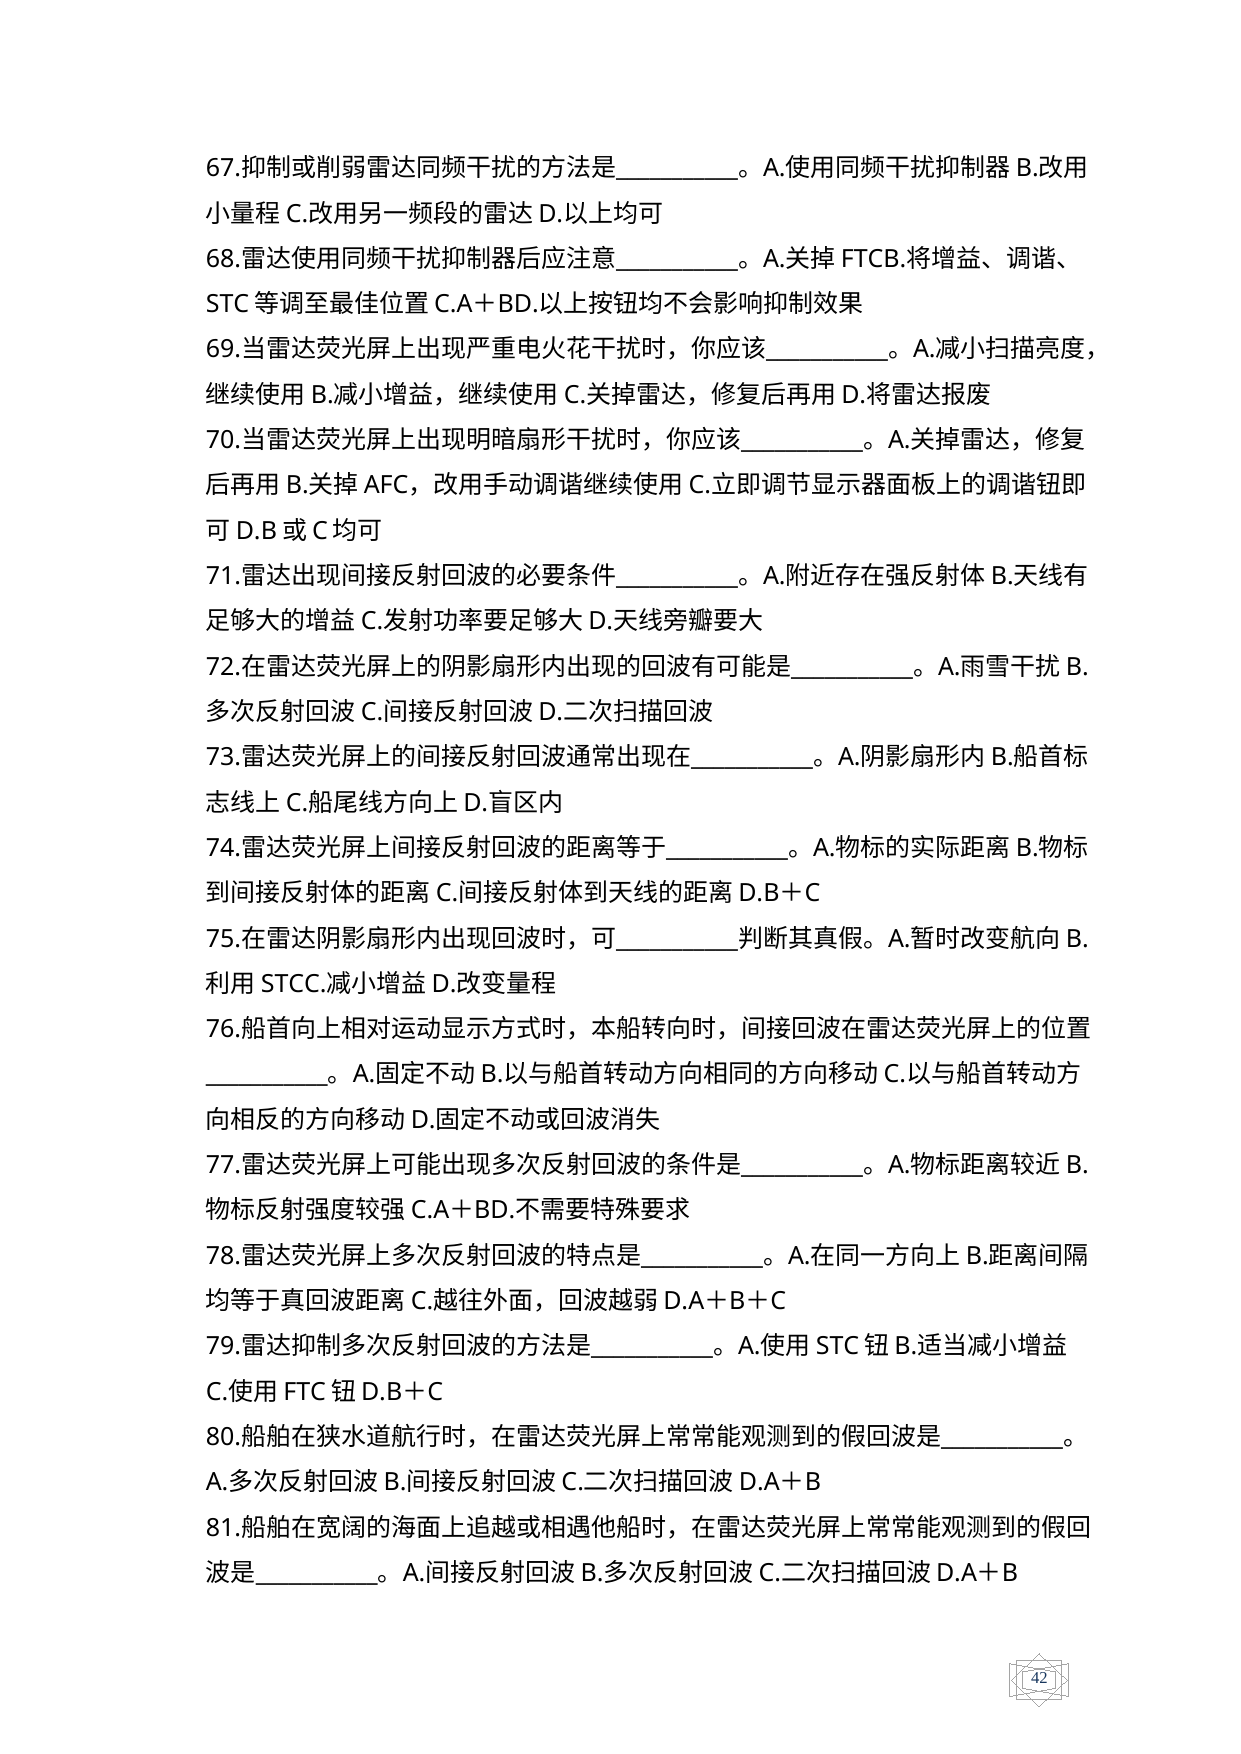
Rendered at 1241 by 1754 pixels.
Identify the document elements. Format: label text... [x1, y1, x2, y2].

text 79.雷达抑制多次反射回波的方法是___________。A.使用STC钮B.适当减小增益C.使用FTC钮D.B＋C [206, 1326, 1092, 1407]
text 77.雷达荧光屏上可能出现多次反射回波的条件是___________。A.物标距离较近B.物标反射强度较强C.A＋BD.不需要特殊要求 [206, 1144, 1092, 1226]
text 70.当雷达荧光屏上出现明暗扇形干扰时，你应该___________。A.关掉雷达，修复后再用B.关掉AFC，改用手动调谐继续使用C.立即调节显示器面板上的调谐钮即可D.B或C均可 [206, 419, 1092, 546]
text 73.雷达荧光屏上的间接反射回波通常出现在___________。A.阴影扇形内B.船首标志线上C.船尾线方向上D.盲区内 [206, 737, 1092, 818]
text 69.当雷达荧光屏上出现严重电火花干扰时，你应该___________。A.减小扫描亮度，继续使用B.减小增益，继续使用C.关掉雷达，修复后再用D.将雷达报废 [206, 329, 1092, 411]
text 72.在雷达荧光屏上的阴影扇形内出现的回波有可能是___________。A.雨雪干扰B.多次反射回波C.间接反射回波D.二次扫描回波 [206, 646, 1092, 728]
text 81.船舶在宽阔的海面上追越或相遇他船时，在雷达荧光屏上常常能观测到的假回波是___________。A.间接反射回波B.多次反射回波C.二次扫描回波D.A＋B [206, 1507, 1092, 1589]
text 76.船首向上相对运动显示方式时，本船转向时，间接回波在雷达荧光屏上的位置___________。A.固定不动B.以与船首转动方向相同的方向移动C.以与船首转动方向相反的方向移动D.固定不动或回波消失 [206, 1009, 1092, 1136]
text 74.雷达荧光屏上间接反射回波的距离等于___________。A.物标的实际距离B.物标到间接反射体的距离C.间接反射体到天线的距离D.B＋C [206, 827, 1092, 909]
text 71.雷达出现间接反射回波的必要条件___________。A.附近存在强反射体B.天线有足够大的增益C.发射功率要足够大D.天线旁瓣要大 [206, 556, 1092, 637]
text 80.船舶在狭水道航行时，在雷达荧光屏上常常能观测到的假回波是___________。A.多次反射回波B.间接反射回波C.二次扫描回波D.A＋B [206, 1416, 1092, 1498]
text 78.雷达荧光屏上多次反射回波的特点是___________。A.在同一方向上B.距离间隔均等于真回波距离C.越往外面，回波越弱D.A＋B＋C [206, 1235, 1092, 1317]
text 68.雷达使用同频干扰抑制器后应注意___________。A.关掉FTCB.将增益、调谐、STC等调至最佳位置C.A＋BD.以上按钮均不会影响抑制效果 [206, 238, 1092, 320]
text 75.在雷达阴影扇形内出现回波时，可___________判断其真假。A.暂时改变航向B.利用STCC.减小增益D.改变量程 [206, 918, 1092, 999]
text 67.抑制或削弱雷达同频干扰的方法是___________。A.使用同频干扰抑制器B.改用小量程C.改用另一频段的雷达D.以上均可 [206, 148, 1092, 229]
